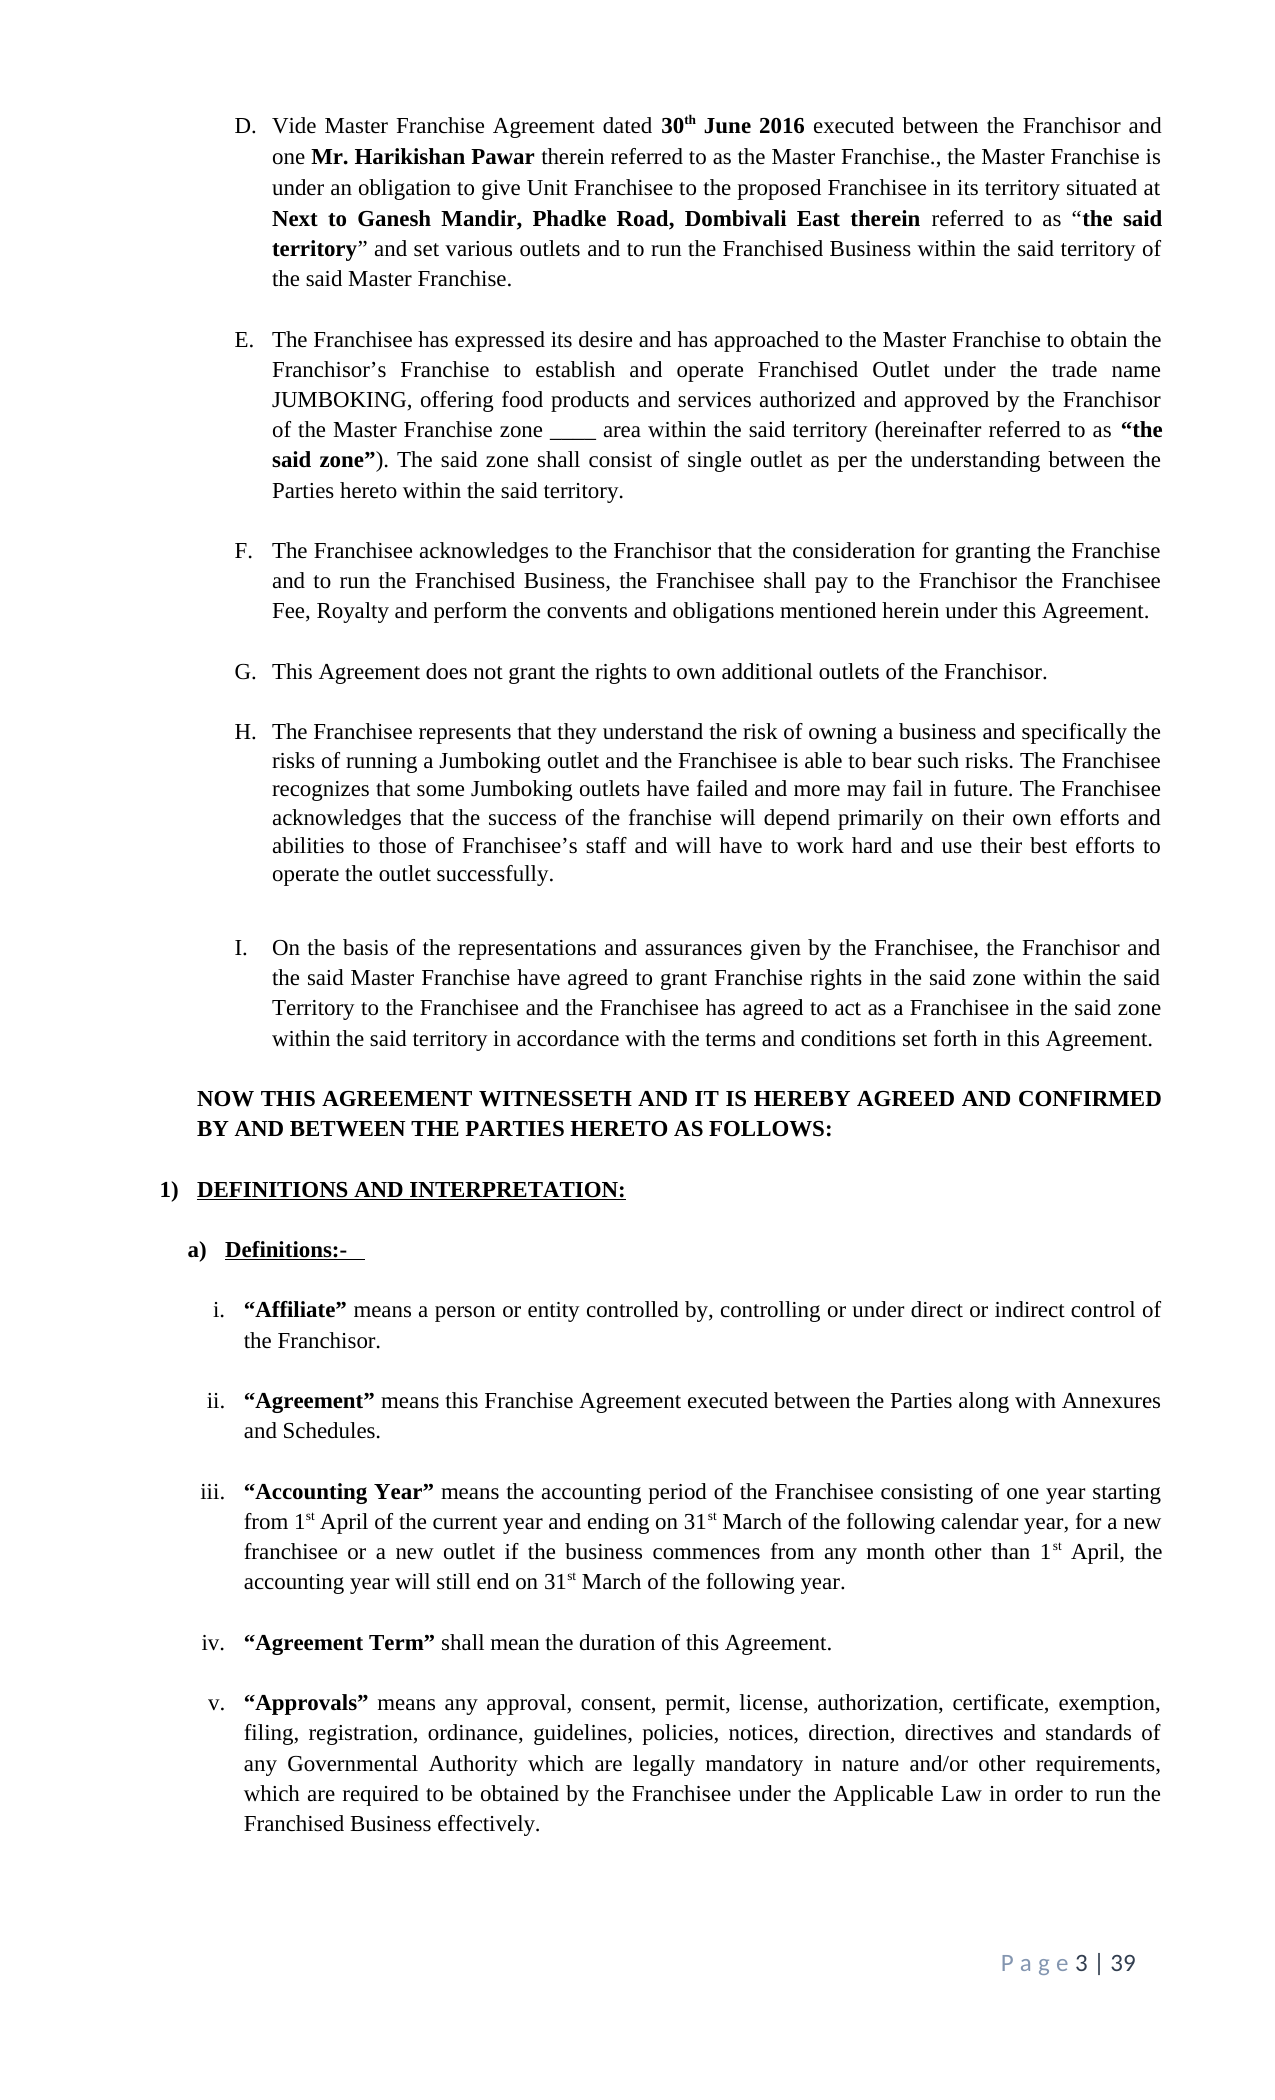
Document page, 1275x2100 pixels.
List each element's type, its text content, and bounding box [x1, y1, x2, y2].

list “Agreement” means this Franchise Agreement executed between the Parties along with Annexures and Schedules. [225, 1387, 1162, 1444]
list “Approvals” means any approval, consent, permit, license, authorization, certificate, exemption, filing, registration, ordinance, guidelines, policies, notices, direction, directives and standards of any Governmental Authority which are legally mandatory in nature and/or other requirements, which are required to be obtained by the Franchisee under the Applicable Law in order to run the Franchised Business effectively. [225, 1689, 1162, 1836]
list The Franchisee has expressed its desire and has approached to the Master Franchise to obtain the Franchisor’s Franchise to establish and operate Franchised Outlet under the trade name JUMBOKING, offering food products and services authorized and approved by the Franchisor of the Master Franchise zone ____ area within the said territory (hereinafter referred to as “the said zone”). The said zone shall consist of single outlet as per the understanding between the Parties hereto within the said territory. [234, 326, 1162, 503]
text NOW THIS AGREEMENT WITNESSETH AND IT IS HEREBY AGREED AND CONFIRMED BY AND BETWEEN THE PARTIES HERETO AS FOLLOWS: [197, 1085, 1162, 1142]
list The Franchisee acknowledges to the Franchisor that the consideration for granting the Franchise and to run the Franchised Business, the Franchisee shall pay to the Franchisor the Franchisee Fee, Royalty and perform the convents and obligations mentioned herein under this Agreement. [234, 537, 1162, 624]
list DEFINITIONS AND INTERPRETATION: [159, 1176, 1162, 1202]
list Vide Master Franchise Agreement dated 30th June 2016 executed between the Franchisor and one Mr. Harikishan Pawar therein referred to as the Master Franchise., the Master Franchise is under an obligation to give Unit Franchisee to the proposed Franchisee in its territory situated at Next to Ganesh Mandir, Phadke Road, Dombivali East therein referred to as “the said territory” and set various outlets and to run the Franchised Business within the said territory of the said Master Franchise. [234, 112, 1162, 292]
list “Agreement Term” shall mean the duration of this Agreement. [225, 1629, 1162, 1655]
list The Franchisee represents that they understand the risk of owning a business and specifically the risks of running a Jumboking outlet and the Franchisee is able to bear such risks. The Franchisee recognizes that some Jumboking outlets have failed and more may fail in future. The Franchisee acknowledges that the success of the franchise will depend primarily on their own efforts and abilities to those of Franchisee’s staff and will have to work hard and use their best efforts to operate the outlet successfully. [234, 718, 1162, 887]
list Definitions:- [187, 1236, 1162, 1262]
list On the basis of the representations and assurances given by the Franchisee, the Franchisor and the said Master Franchise have agreed to grant Franchise rights in the said zone within the said Territory to the Franchisee and the Franchisee has agreed to act as a Franchisee in the said zone within the said territory in accordance with the terms and conditions set forth in this Agreement. [234, 934, 1162, 1051]
list “Accounting Year” means the accounting period of the Franchisee consisting of one year starting from 1st April of the current year and ending on 31st March of the following calendar year, for a new franchisee or a new outlet if the business commences from any month other than 1st April, the accounting year will still end on 31st March of the following year. [225, 1478, 1162, 1595]
list This Agreement does not grant the rights to own additional outlets of the Franchisor. [234, 658, 1162, 684]
list “Affiliate” means a person or entity controlled by, controlling or under direct or indirect control of the Franchisor. [225, 1297, 1162, 1353]
